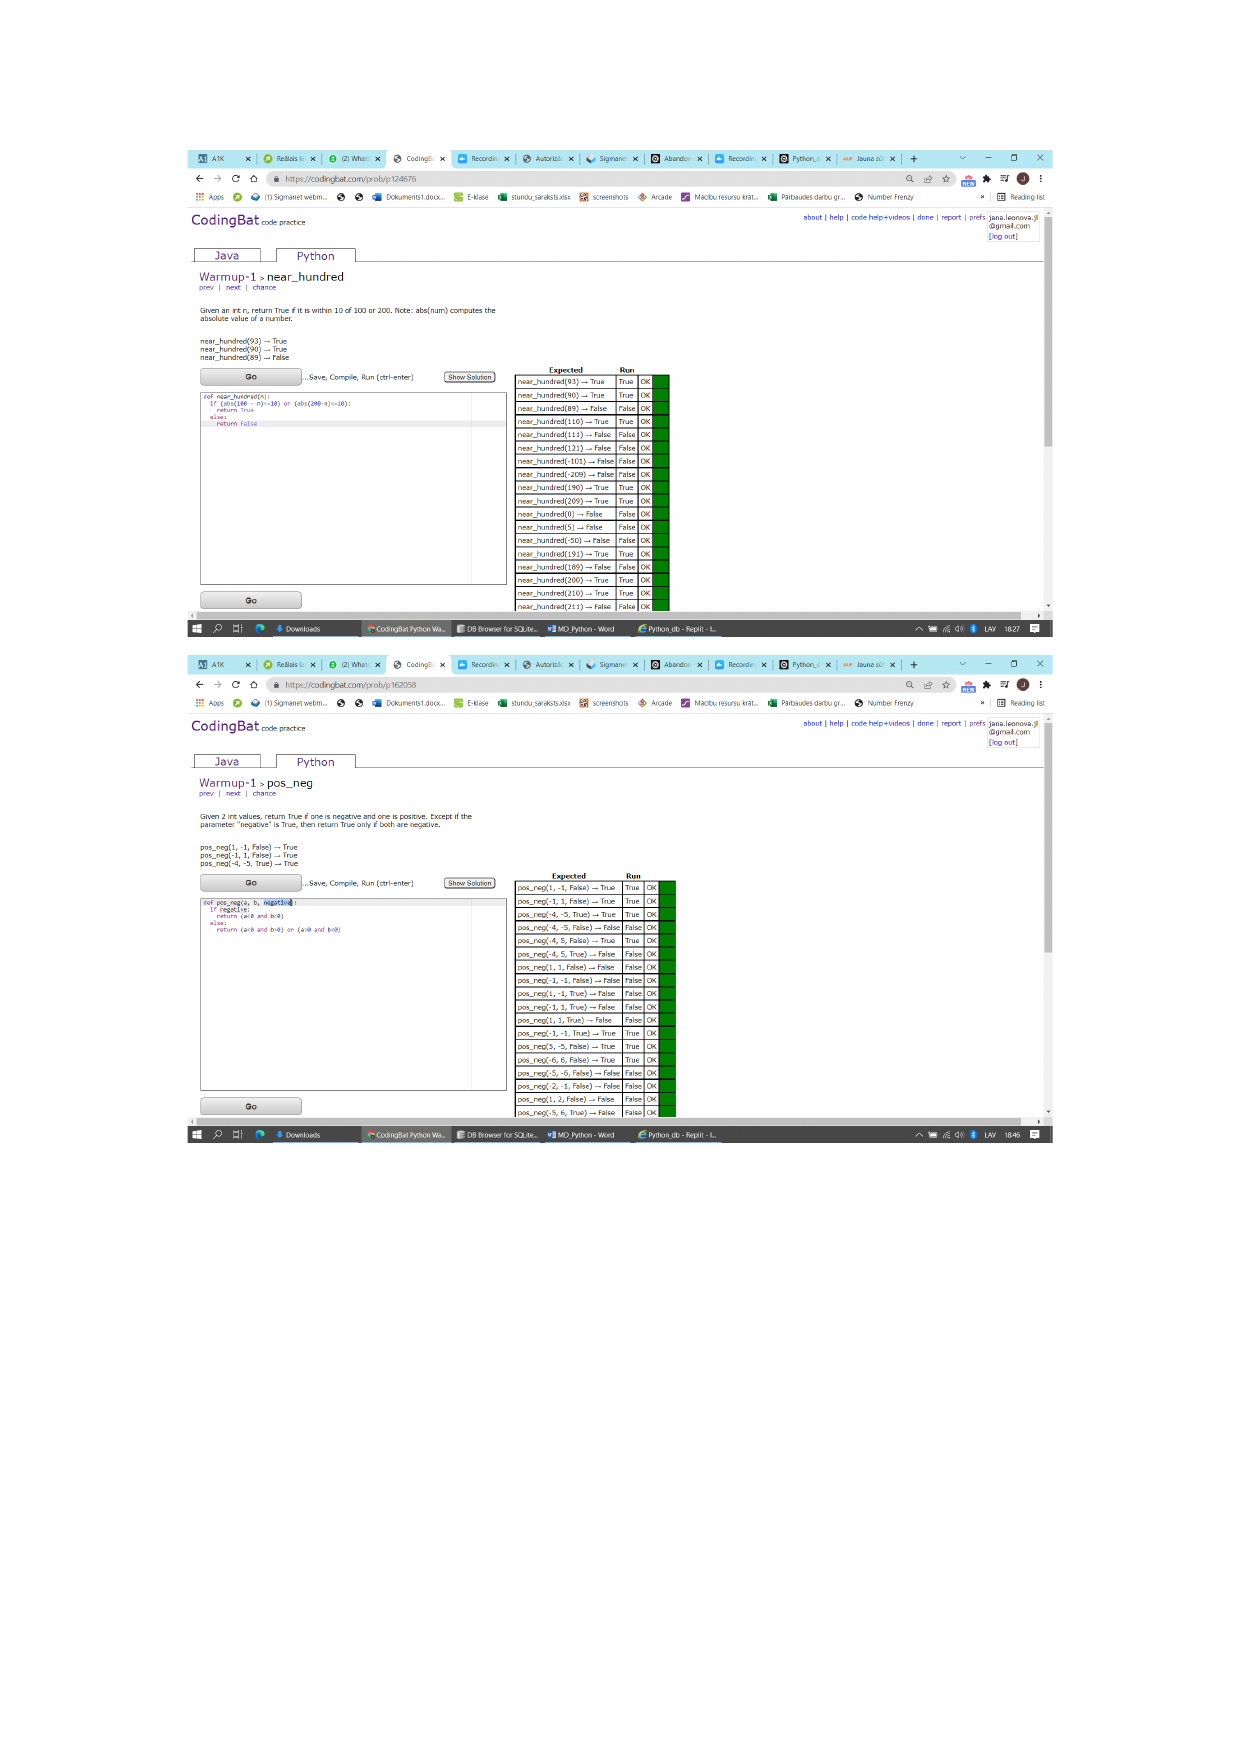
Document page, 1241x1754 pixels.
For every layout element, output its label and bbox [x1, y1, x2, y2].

picture [187, 150, 1053, 637]
picture [187, 655, 1053, 1143]
